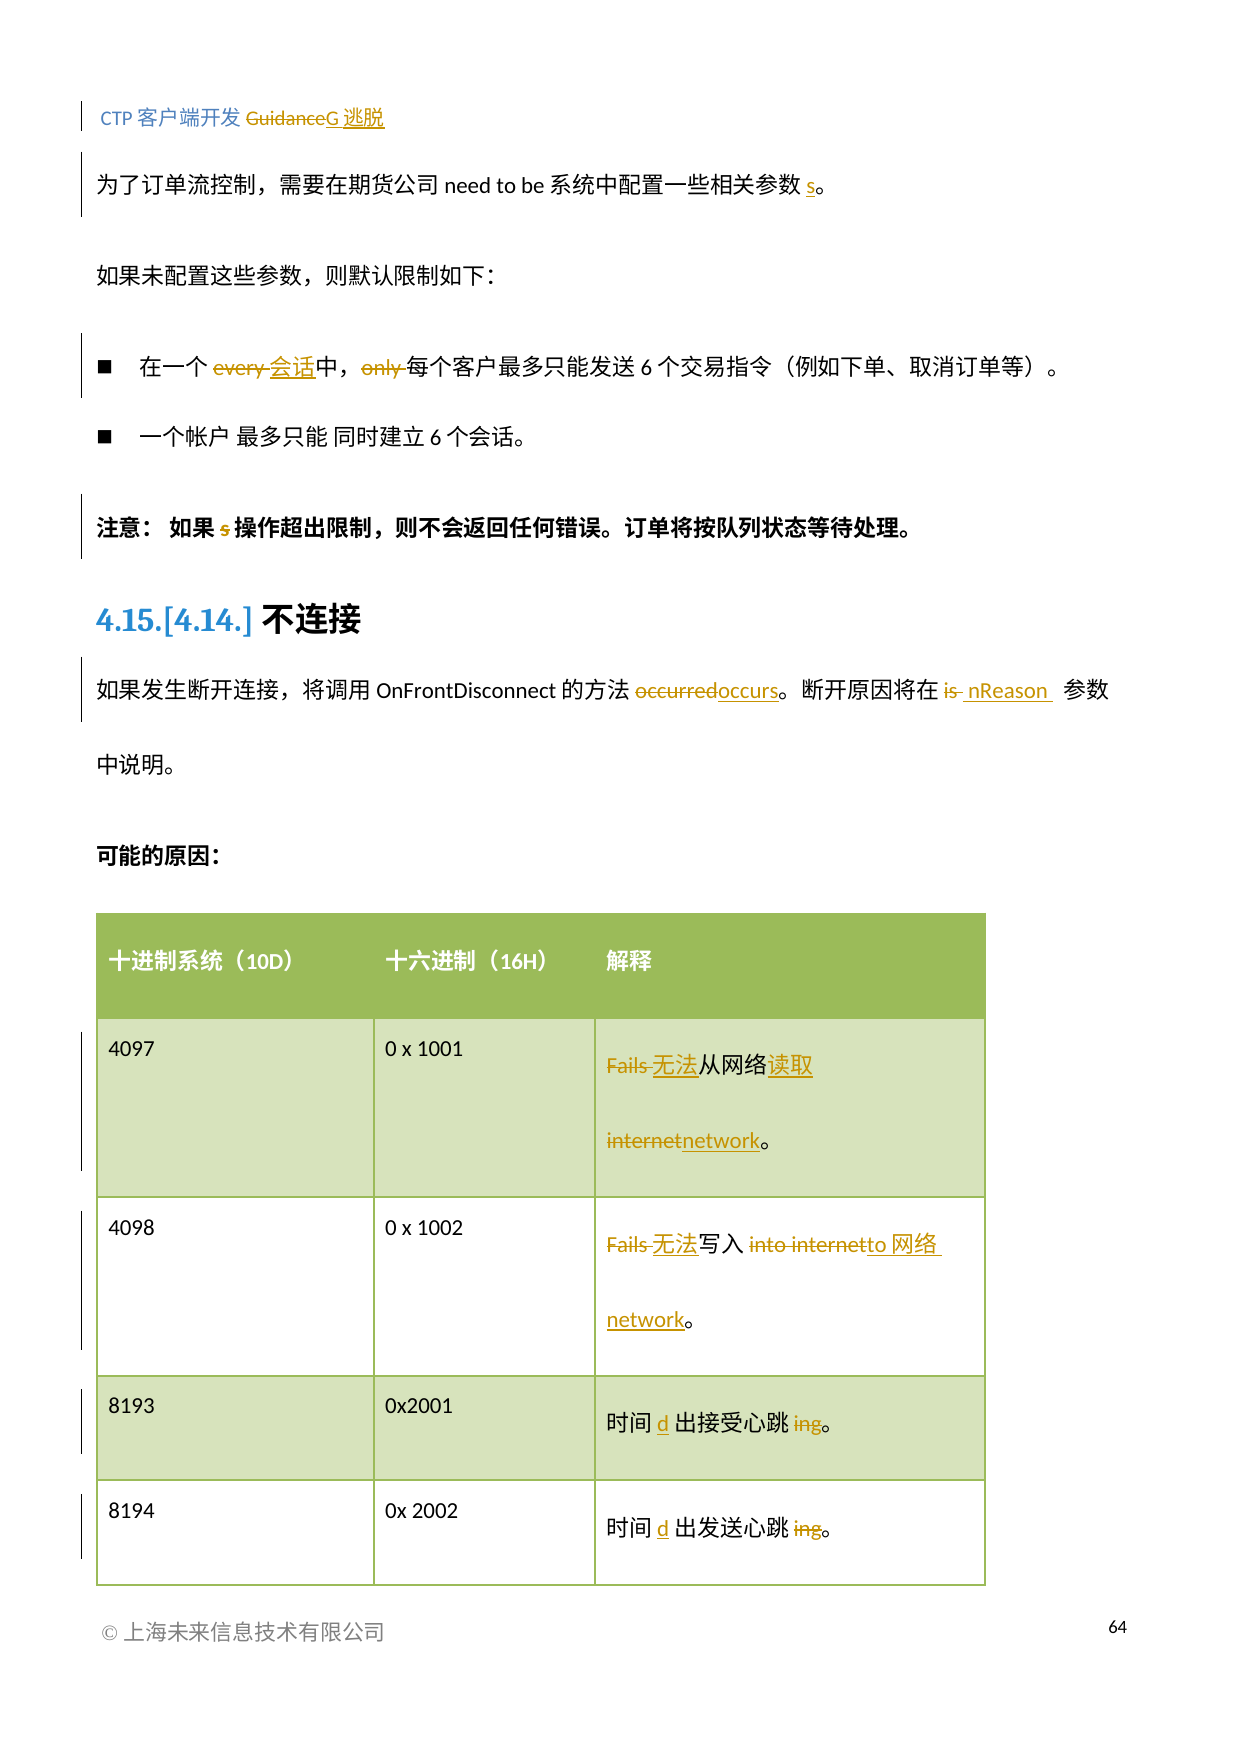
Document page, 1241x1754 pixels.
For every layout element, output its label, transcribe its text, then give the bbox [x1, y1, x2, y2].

table_cell 0x 2002 [375, 1481, 594, 1583]
table_cell 0 x 1001 [375, 1019, 594, 1196]
table_header 十六进制（16H） [375, 915, 594, 1017]
list 一个帐户 最多只能 同时建立6个会话。 [96, 403, 1127, 468]
table_cell 4098 [98, 1198, 373, 1375]
text 可能的原因： [96, 822, 1127, 887]
table_cell 8193 [98, 1377, 373, 1479]
text 如果未配置这些参数，则默认限制如下： [96, 242, 1127, 307]
table_header 解释 [596, 915, 984, 1017]
table_cell 写入。 [596, 1198, 984, 1375]
subtitle 不连接 [96, 584, 1127, 649]
text 注意： 如果 操作超出限制，则不会返回任何错误。订单将按队列状态等待处理。 [96, 494, 1127, 559]
table_cell 从网络。 [596, 1019, 984, 1196]
table_cell 时间 出接受心跳。 [596, 1377, 984, 1479]
list 在一个中，每个客户最多只能发送 6 个交易指令（例如下单、取消订单等）。 [96, 333, 1127, 398]
text 为了订单流控制，需要在期货公司need to be系统中配置一些相关参数。 [96, 152, 1127, 217]
text 如果发生断开连接，将调用 OnFrontDisconnect 的方法。断开原因将在 参数中说明。 [96, 657, 1127, 796]
table_cell 0x2001 [375, 1377, 594, 1479]
table_header 十进制系统（10D） [98, 915, 373, 1017]
table_cell 8194 [98, 1481, 373, 1583]
table_cell 时间 出发送心跳。 [596, 1481, 984, 1583]
table_cell 0 x 1002 [375, 1198, 594, 1375]
table_cell 4097 [98, 1019, 373, 1196]
